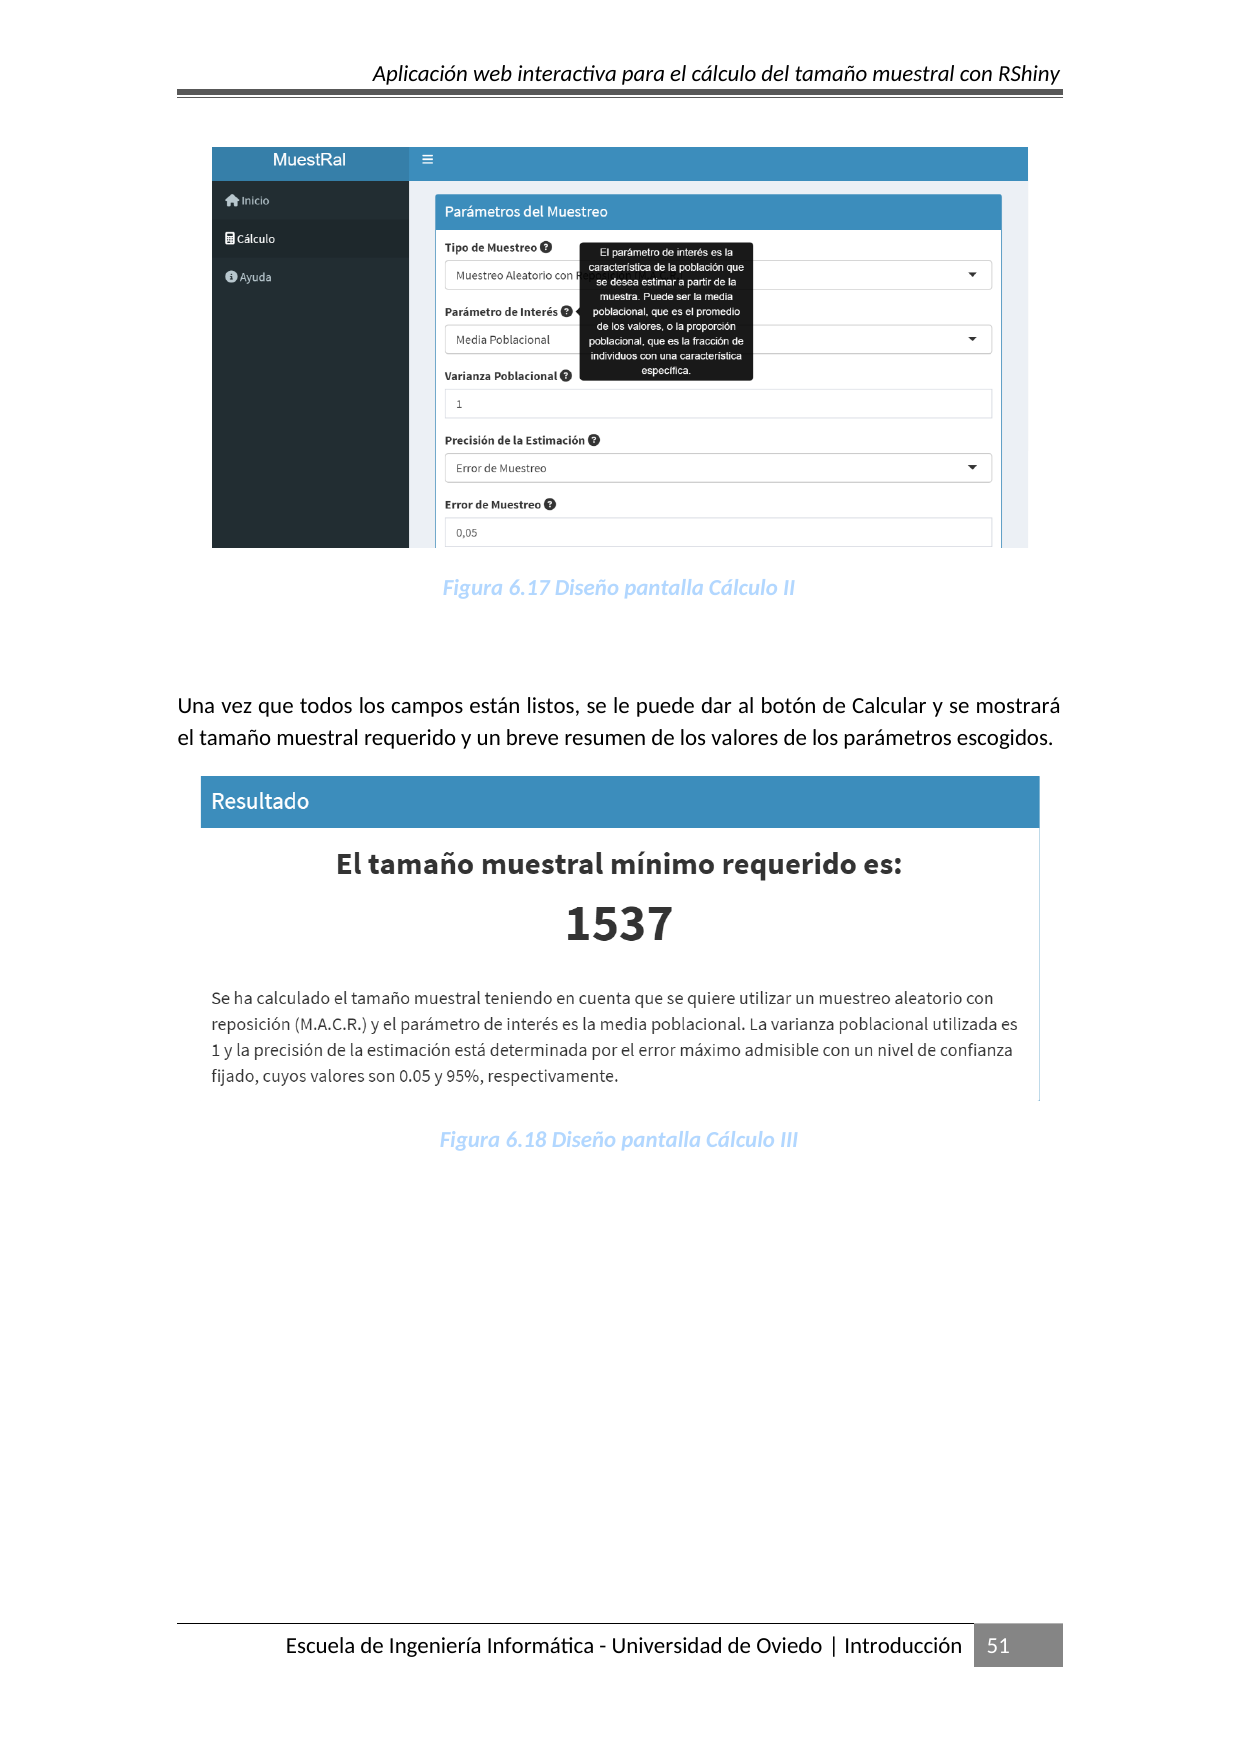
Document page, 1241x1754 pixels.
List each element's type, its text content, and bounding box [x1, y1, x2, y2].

text Una vez que todos los campos están listos, se le puede dar al botón de Calcular y se mostrará el tamaño muestral requerido y un breve resumen de los valores de los parámetros escogidos. [177, 691, 1063, 751]
picture [212, 147, 1029, 548]
